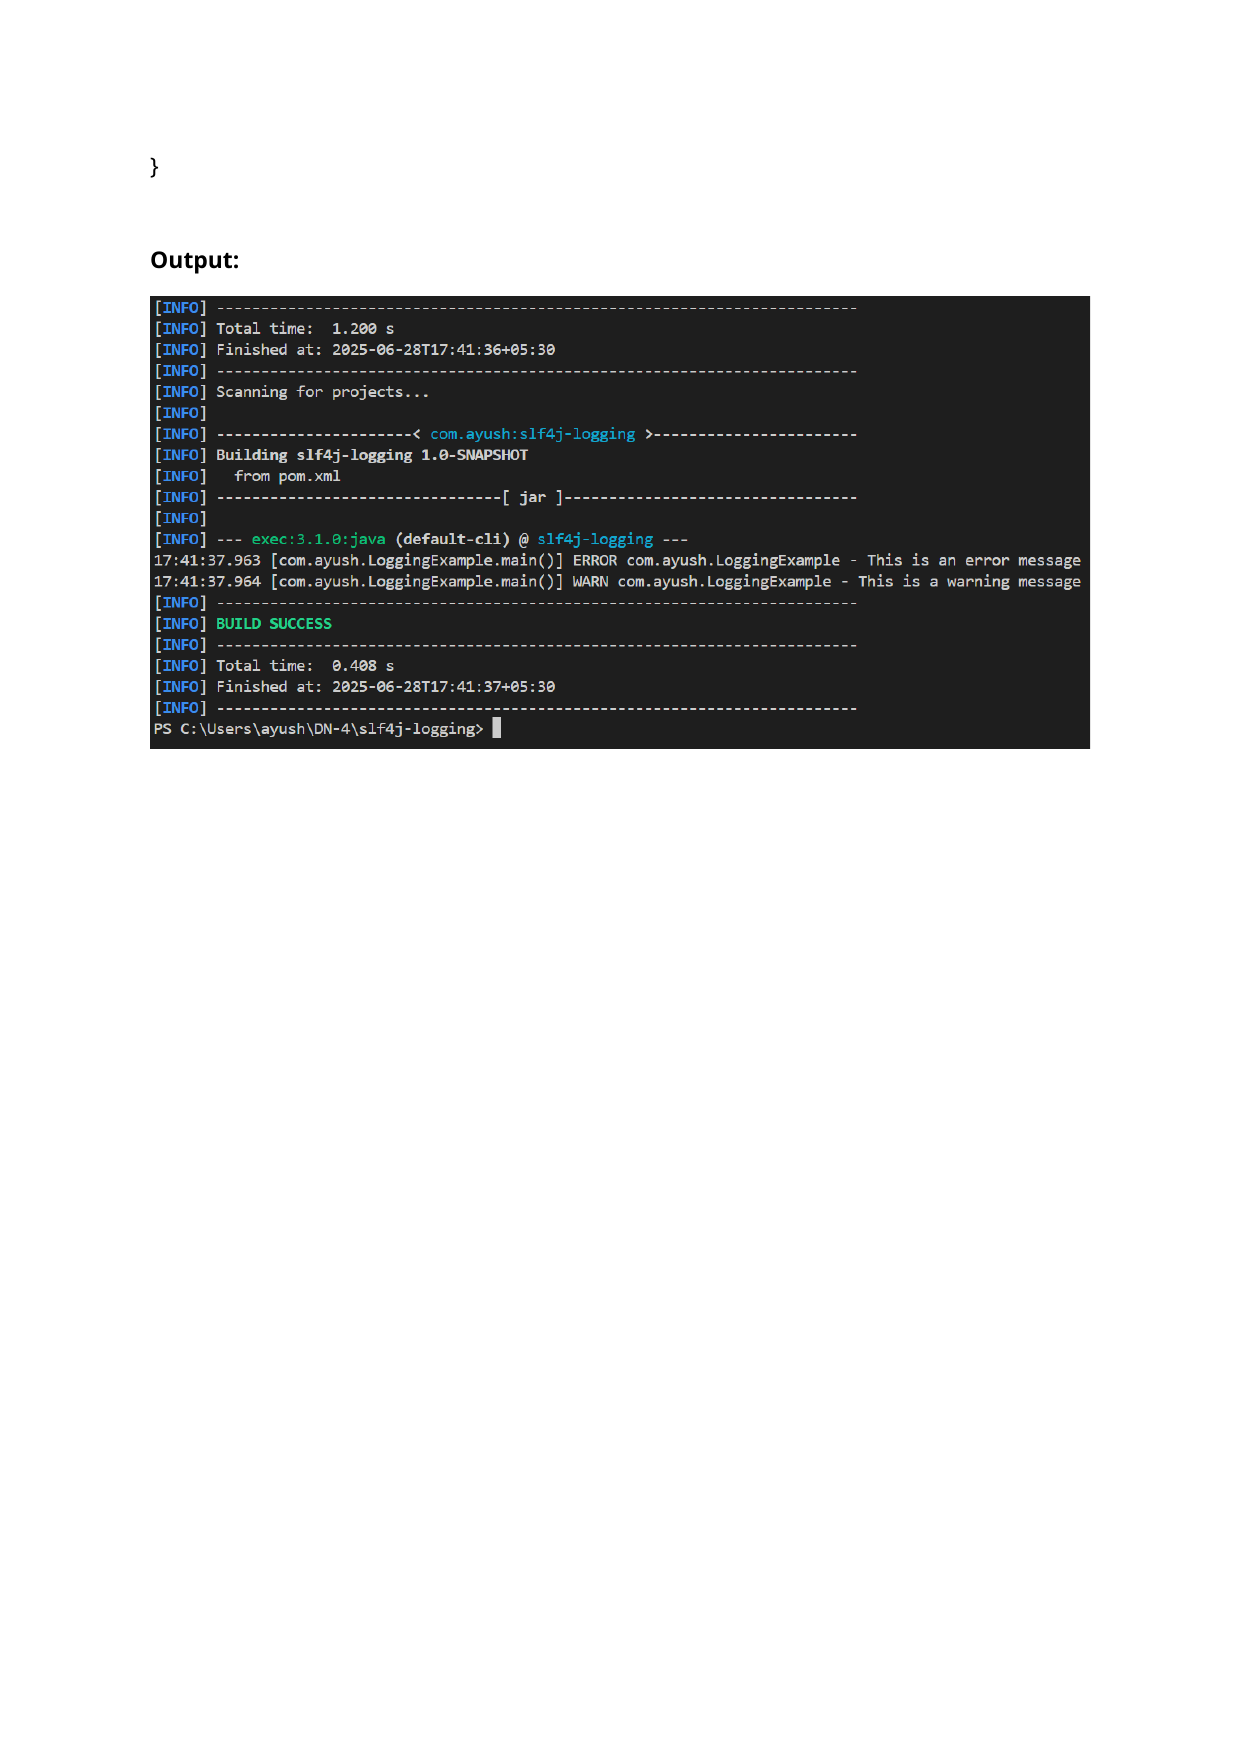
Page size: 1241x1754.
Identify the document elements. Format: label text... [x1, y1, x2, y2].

text Output: [150, 244, 1090, 275]
picture [150, 296, 1091, 749]
text } [150, 150, 1090, 181]
